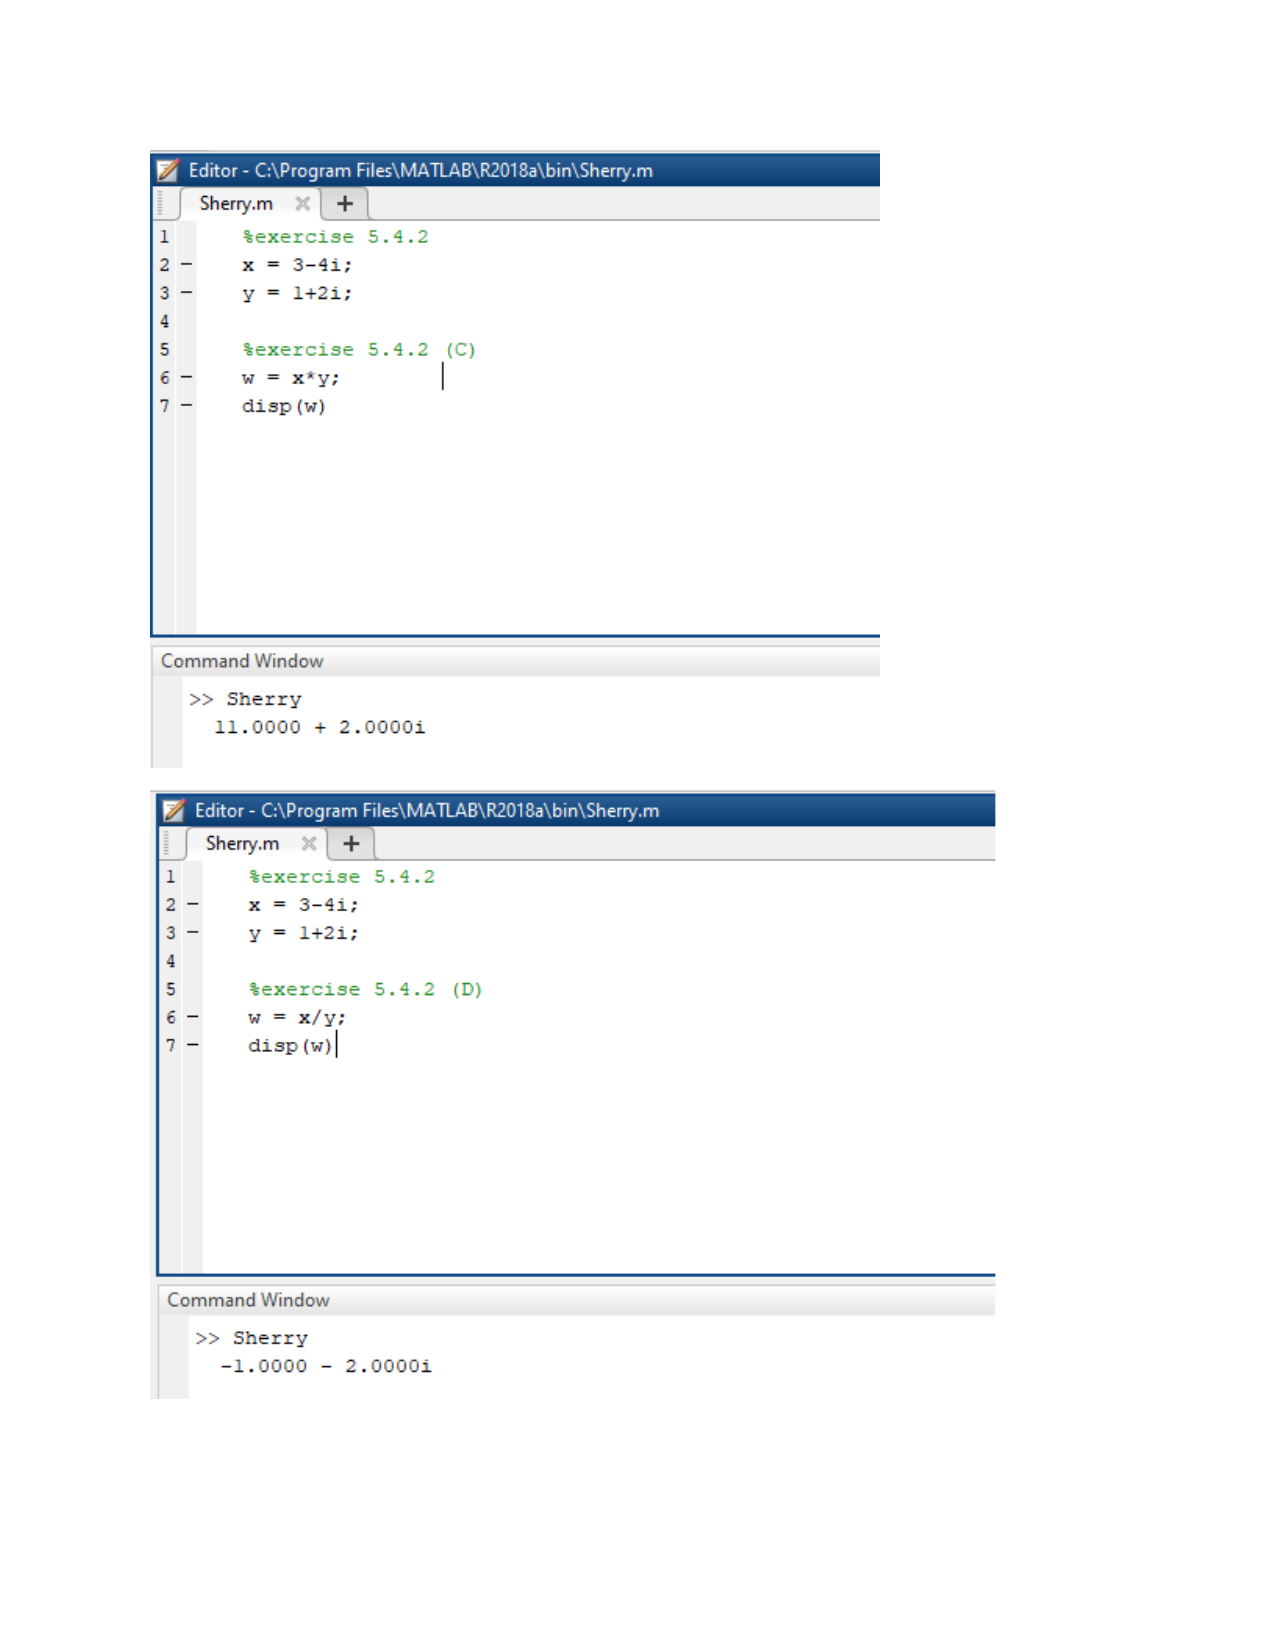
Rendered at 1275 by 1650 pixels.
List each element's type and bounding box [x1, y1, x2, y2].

picture [150, 150, 880, 768]
picture [150, 786, 996, 1399]
